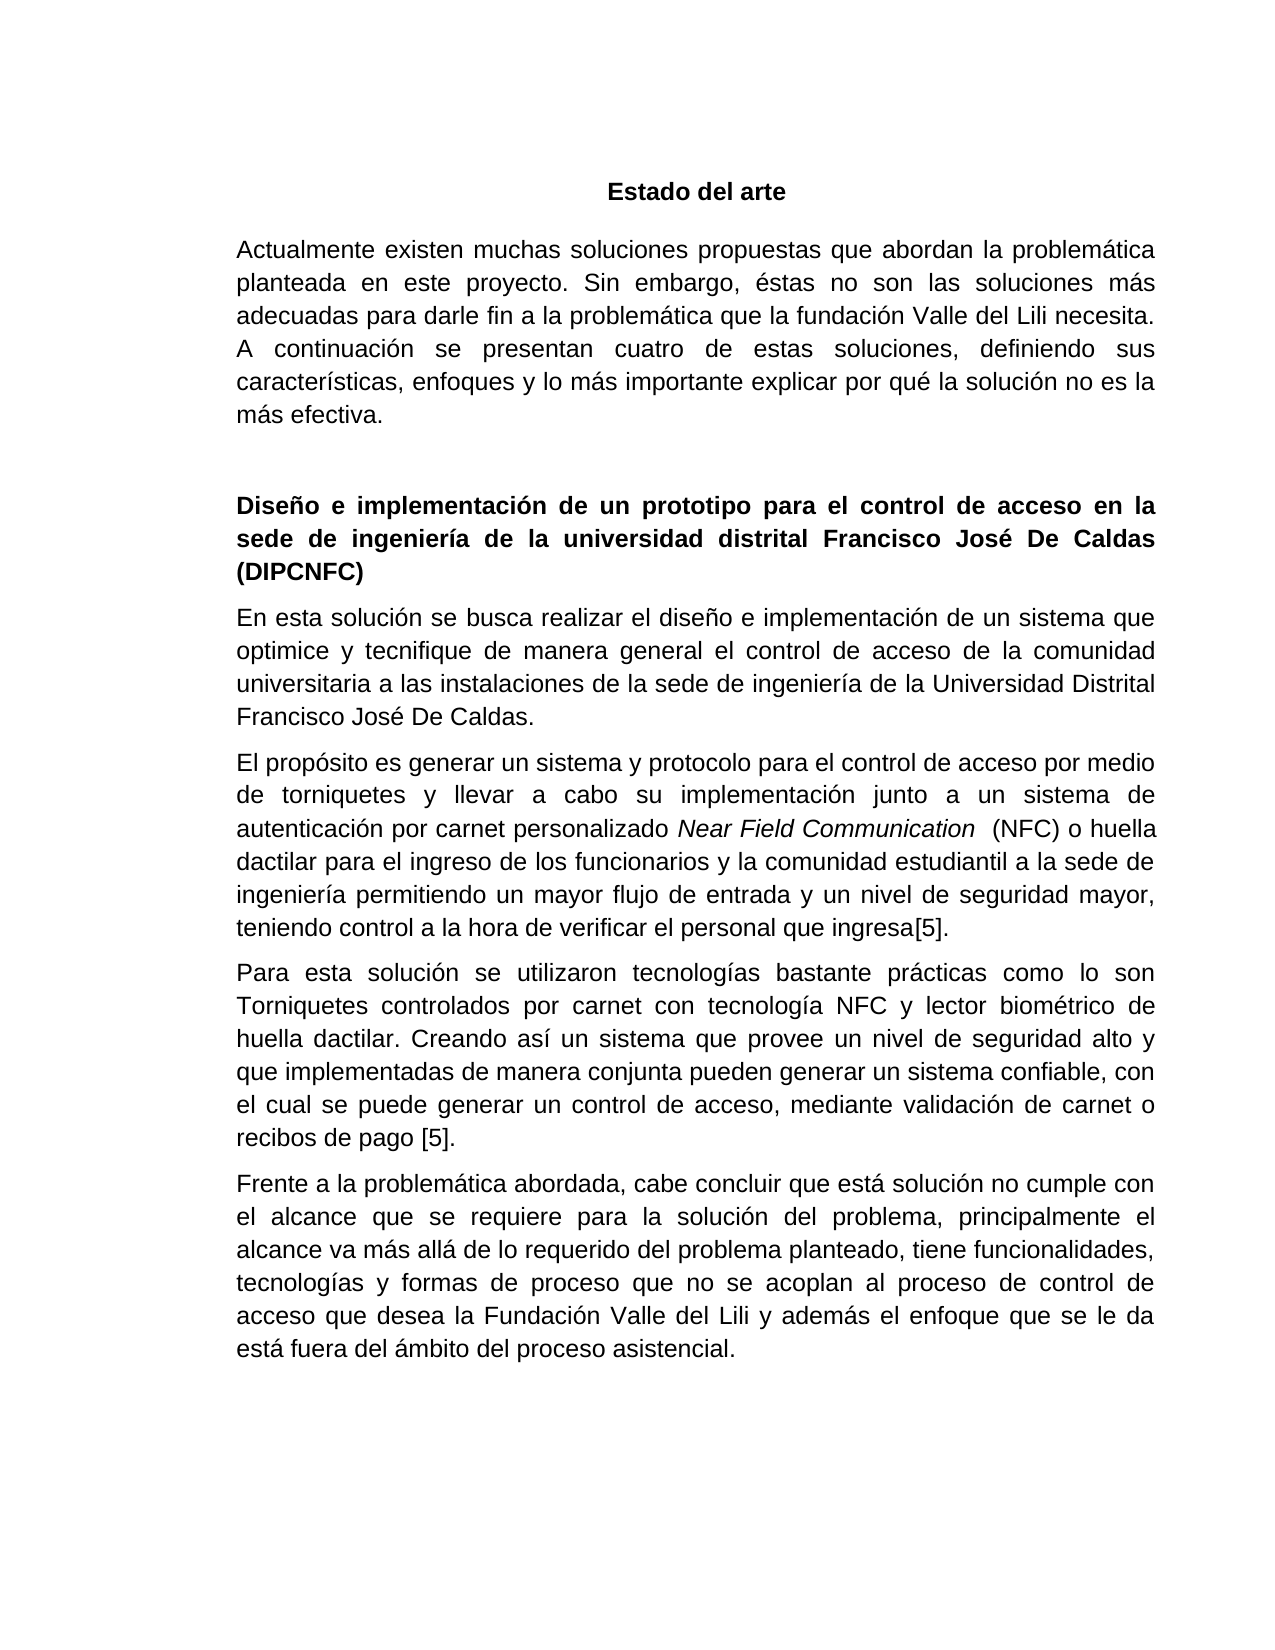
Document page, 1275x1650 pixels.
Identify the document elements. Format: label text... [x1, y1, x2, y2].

text En esta solución se busca realizar el diseño e implementación de un sistema que optimice y tecnifique de manera general el control de acceso de la comunidad universitaria a las instalaciones de la sede de ingeniería de la Universidad Distrital Francisco José De Caldas. [236, 603, 1157, 731]
text Actualmente existen muchas soluciones propuestas que abordan la problemática planteada en este proyecto. Sin embargo, éstas no son las soluciones más adecuadas para darle fin a la problemática que la fundación Valle del Lili necesita. A continuación se presentan cuatro de estas soluciones, definiendo sus características, enfoques y lo más importante explicar por qué la solución no es la más efectiva. [236, 235, 1157, 429]
text Frente a la problemática abordada, cabe concluir que está solución no cumple con el alcance que se requiere para la solución del problema, principalmente el alcance va más allá de lo requerido del problema planteado, tiene funcionalidades, tecnologías y formas de proceso que no se acoplan al proceso de control de acceso que desea la Fundación Valle del Lili y además el enfoque que se le da está fuera del ámbito del proceso asistencial. [236, 1169, 1157, 1363]
text Diseño e implementación de un prototipo para el control de acceso en la sede de ingeniería de la universidad distrital Francisco José De Caldas (DIPCNFC) [236, 491, 1157, 586]
subtitle Estado del arte [236, 177, 1157, 206]
text El propósito es generar un sistema y protocolo para el control de acceso por medio de torniquetes y llevar a cabo su implementación junto a un sistema de autenticación por carnet personalizado Near Field Communication (NFC) o huella dactilar para el ingreso de los funcionarios y la comunidad estudiantil a la sede de ingeniería permitiendo un mayor flujo de entrada y un nivel de seguridad mayor, teniendo control a la hora de verificar el personal que ingresa[5]. [236, 747, 1157, 941]
text Para esta solución se utilizaron tecnologías bastante prácticas como lo son Torniquetes controlados por carnet con tecnología NFC y lector biométrico de huella dactilar. Creando así un sistema que provee un nivel de seguridad alto y que implementadas de manera conjunta pueden generar un sistema confiable, con el cual se puede generar un control de acceso, mediante validación de carnet o recibos de pago [5]. [236, 958, 1157, 1152]
